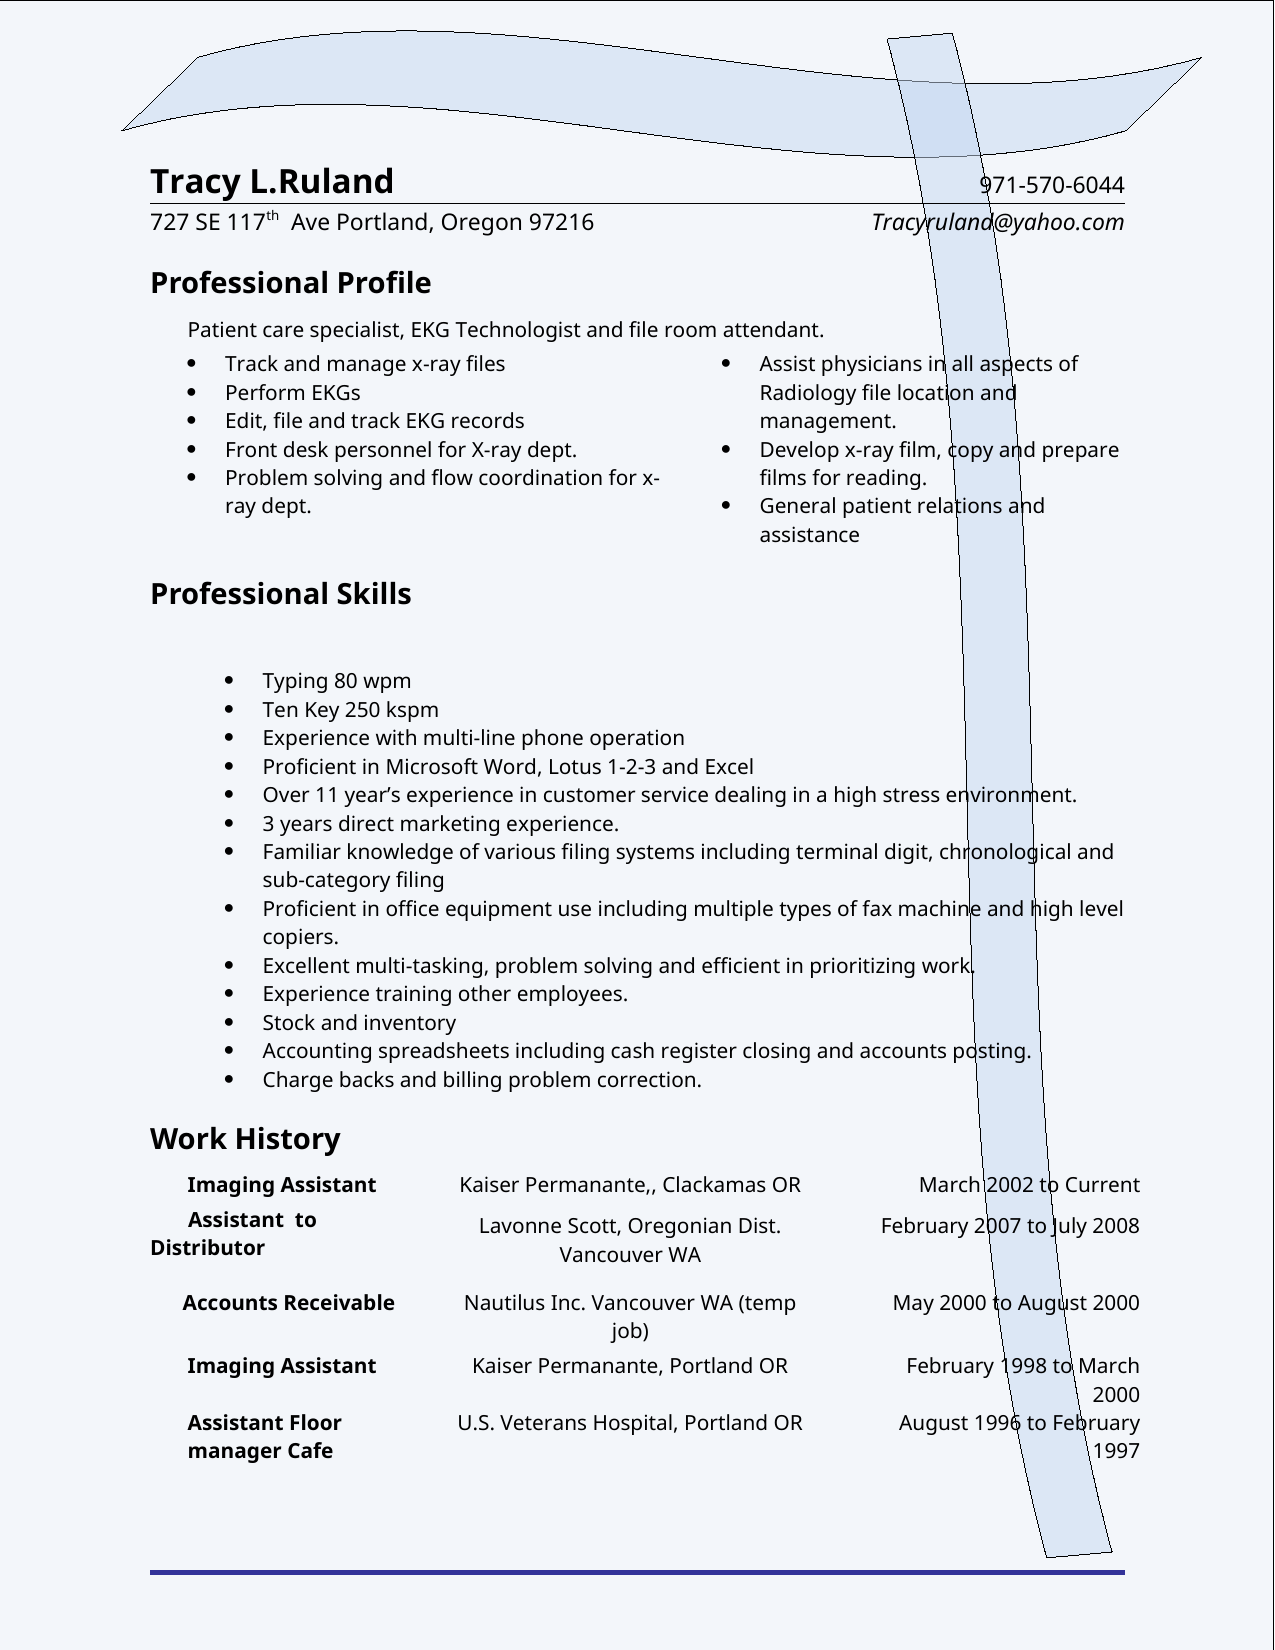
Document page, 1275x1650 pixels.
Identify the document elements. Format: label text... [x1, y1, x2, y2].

table_cell Kaiser Permanante,, Clackamas OR Lavonne Scott, Oregonian Dist. Vancouver WA [431, 1158, 829, 1288]
table_cell Typing 80 wpm Ten Key 250 kspm Experience with multi-line phone operation Proficient in Microsoft Word, Lotus 1-2-3 and Excel Over 11 year’s experience in customer service dealing in a high stress environment. 3 years direct marketing experience. Familiar knowledge of various filing systems including terminal digit, chronological and sub-category filing Proficient in office equipment use including multiple types of fax machine and high level copiers. Excellent multi-tasking, problem solving and efficient in prioritizing work. Experience training other employees. Stock and inventory Accounting spreadsheets including cash register closing and accounts posting. Charge backs and billing problem correction. [138, 613, 1152, 1093]
table_cell March 2002 to Current February 2007 to July 2008 [830, 1158, 1152, 1288]
table_header Professional Profile [138, 238, 1152, 302]
table_cell Patient care specialist, EKG Technologist and file room attendant. [138, 302, 1152, 349]
table_cell U.S. Veterans Hospital, Portland OR [431, 1408, 829, 1493]
table_cell Work History [138, 1093, 1152, 1158]
table_cell Imaging Assistant Assistant to Distributor [138, 1158, 431, 1288]
table_cell Track and manage x-ray files Perform EKGs Edit, file and track EKG records Front desk personnel for X-ray dept. Problem solving and flow coordination for x-ray dept. [138, 349, 672, 548]
table_cell Professional Skills [138, 549, 1152, 613]
table_cell Kaiser Permanante, Portland OR [431, 1351, 829, 1408]
table_cell Imaging Assistant [138, 1351, 431, 1408]
text Tracy L.Ruland 971-570-6044 [150, 158, 1125, 203]
table_cell Accounts Receivable [138, 1288, 431, 1351]
text 727 SE 117th Ave Portland, Oregon 97216 Tracyruland@yahoo.com [150, 204, 1125, 237]
table_cell Assistant Floor manager Cafe [138, 1408, 431, 1493]
table_cell August 1996 to February 1997 [830, 1408, 1152, 1493]
table_cell Nautilus Inc. Vancouver WA (temp job) [431, 1288, 829, 1351]
table_cell May 2000 to August 2000 [830, 1288, 1152, 1351]
table_cell Assist physicians in all aspects of Radiology file location and management. Develop x-ray film, copy and prepare films for reading. General patient relations and assistance [673, 349, 1152, 548]
table_cell February 1998 to March 2000 [830, 1351, 1152, 1408]
